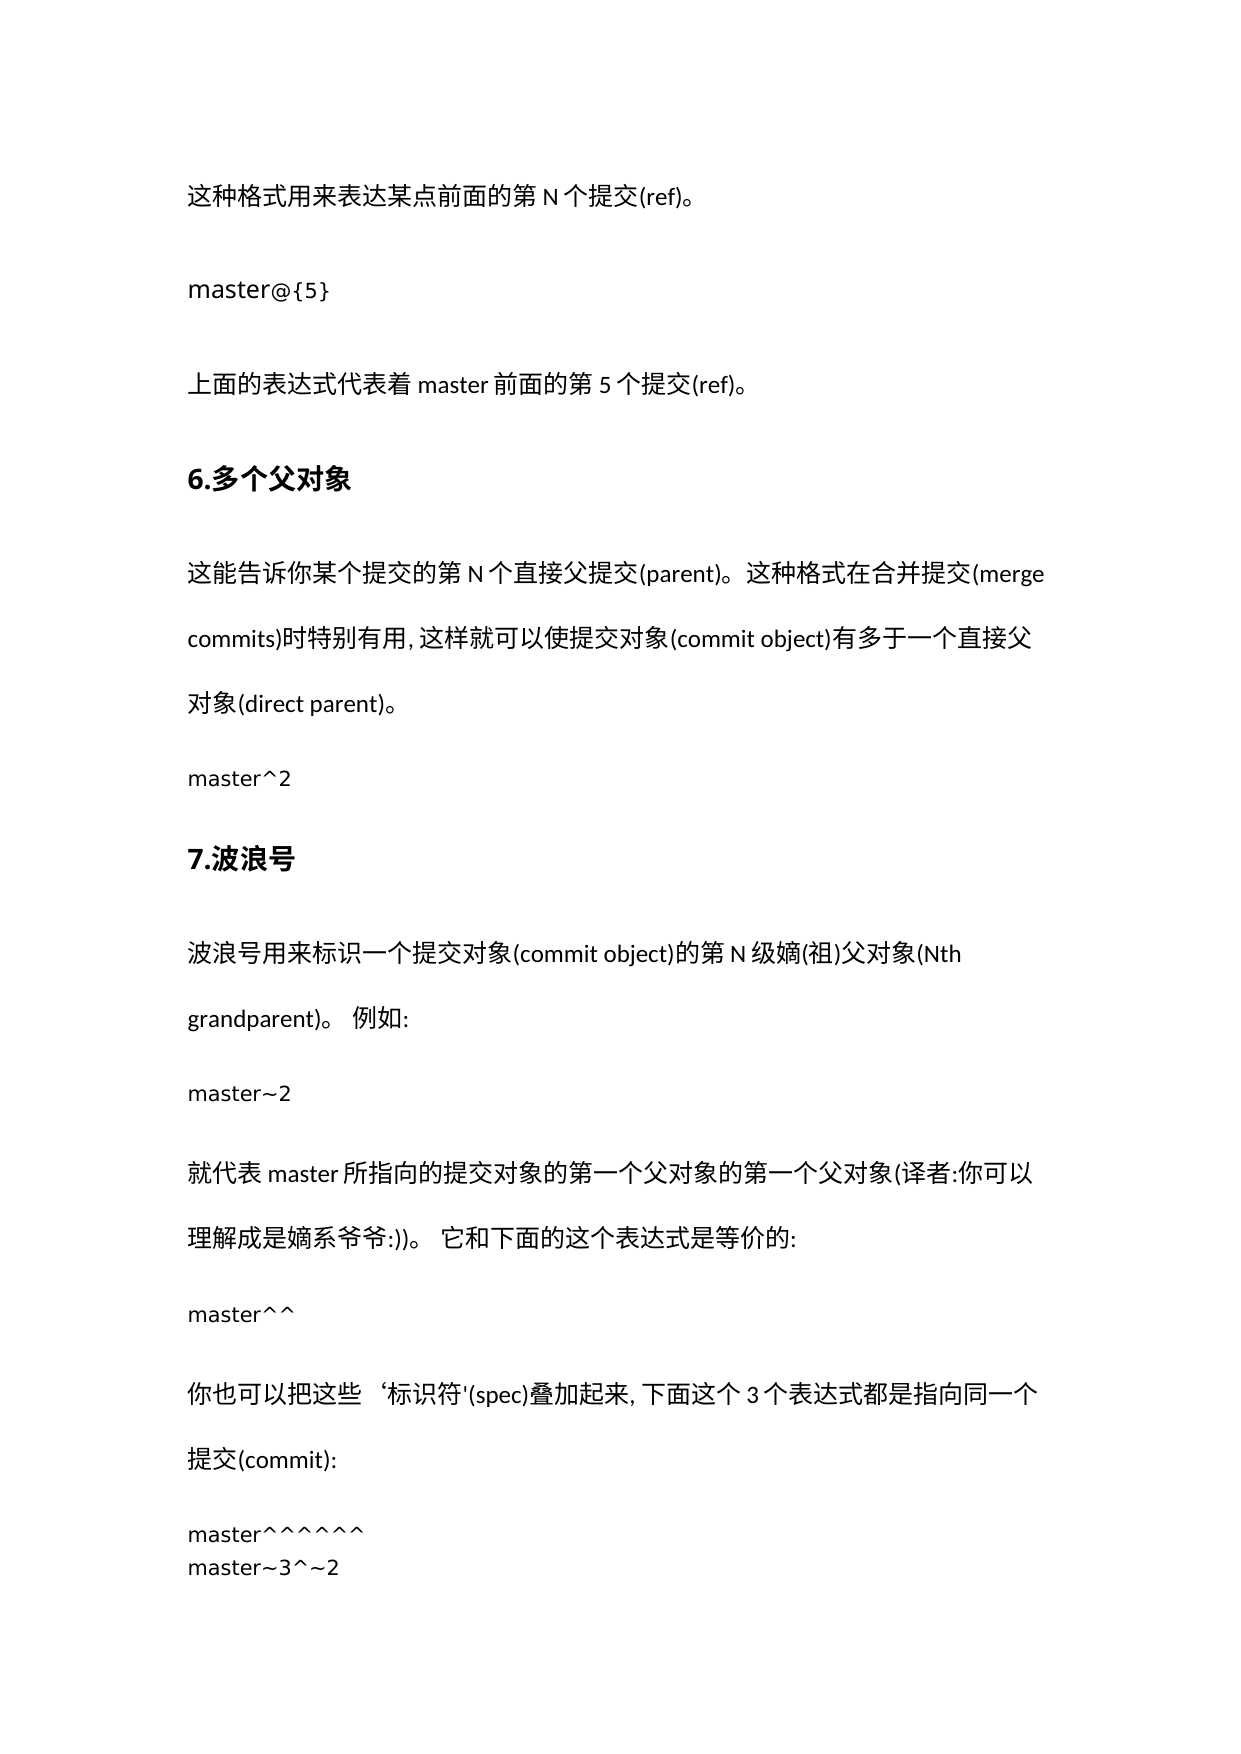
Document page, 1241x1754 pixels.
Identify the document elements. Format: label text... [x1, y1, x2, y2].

text 上面的表达式代表着master前面的第5个提交(ref)。 [187, 350, 1053, 415]
text master~3^~2 [187, 1552, 1053, 1584]
text 你也可以把这些‘标识符'(spec)叠加起来, 下面这个3个表达式都是指向同一个提交(commit): [187, 1360, 1053, 1490]
text 这能告诉你某个提交的第N个直接父提交(parent)。这种格式在合并提交(merge commits)时特别有用, 这样就可以使提交对象(commit object)有多于一个直接父对象(direct parent)。 [187, 539, 1053, 734]
text master^^ [187, 1299, 1053, 1331]
text master@{5} [187, 256, 1053, 321]
text master^2 [187, 763, 1053, 795]
subtitle 7.波浪号 [187, 824, 1053, 889]
text master^^^^^^ [187, 1519, 1053, 1552]
text 这种格式用来表达某点前面的第N个提交(ref)。 [187, 162, 1053, 227]
text 波浪号用来标识一个提交对象(commit object)的第N级嫡(祖)父对象(Nth grandparent)。 例如: [187, 919, 1053, 1049]
text 就代表master所指向的提交对象的第一个父对象的第一个父对象(译者:你可以理解成是嫡系爷爷:))。 它和下面的这个表达式是等价的: [187, 1139, 1053, 1269]
text master~2 [187, 1078, 1053, 1110]
subtitle 6.多个父对象 [187, 444, 1053, 509]
